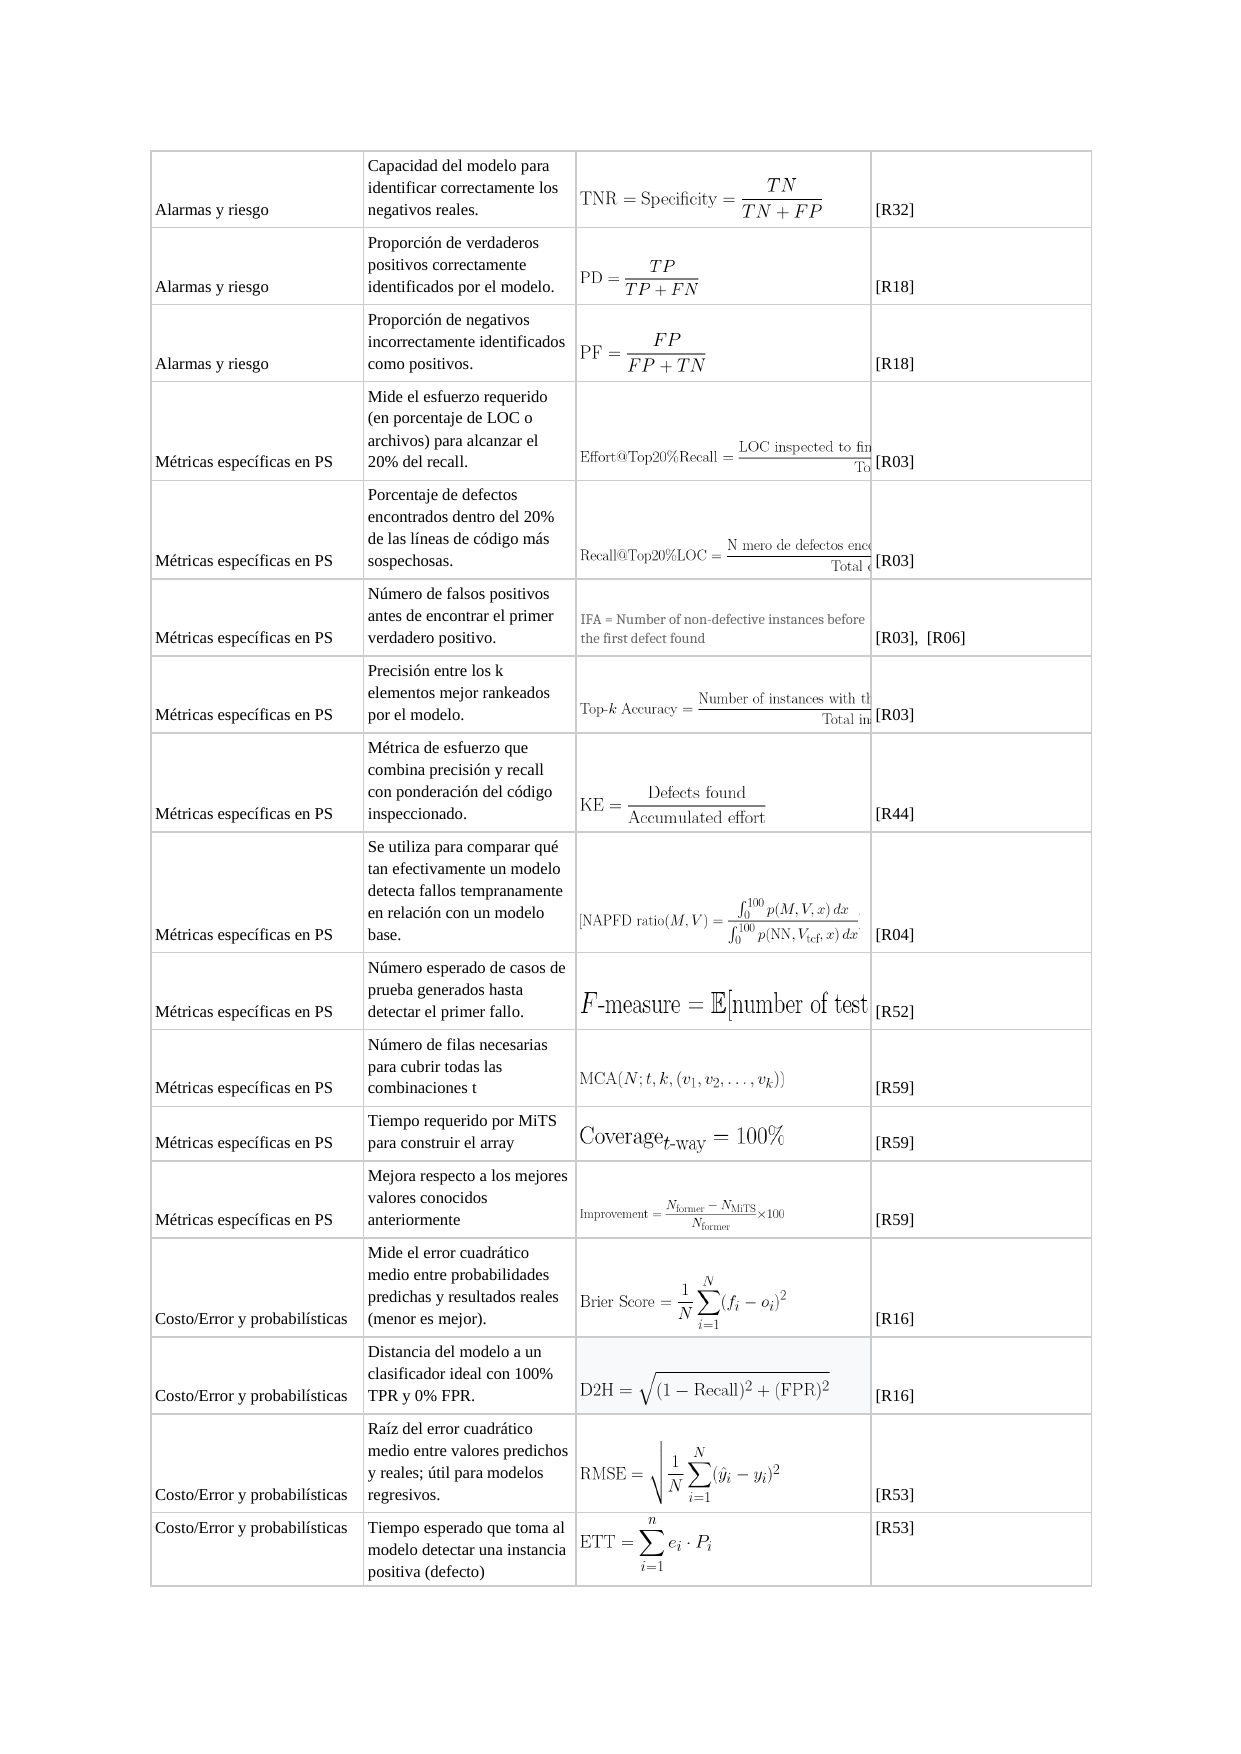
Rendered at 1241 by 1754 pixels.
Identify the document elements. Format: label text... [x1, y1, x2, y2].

table_cell [R59] [872, 1162, 1091, 1237]
table_cell Costo/Error y probabilísticas [152, 1239, 363, 1336]
table_cell [R03], [R06] [872, 580, 1091, 655]
table_cell Métricas específicas en PS [152, 382, 363, 479]
table_cell Métricas específicas en PS [152, 1162, 363, 1237]
picture [580, 989, 872, 1021]
table_cell Métricas específicas en PS [152, 953, 363, 1029]
table_cell [R53] [872, 1513, 1091, 1585]
table_cell Número de filas necesarias para cubrir todas las combinaciones t [364, 1030, 575, 1106]
picture [580, 178, 822, 219]
table_cell [R53] [872, 1415, 1091, 1512]
table_cell [R16] [872, 1338, 1091, 1413]
picture [580, 1276, 786, 1329]
table_cell Proporción de negativos incorrectamente identificados como positivos. [364, 305, 575, 381]
table_cell Métricas específicas en PS [152, 1030, 363, 1106]
table_cell [R44] [872, 734, 1091, 831]
table_cell [577, 833, 870, 952]
table_cell [577, 382, 870, 479]
table_cell [577, 1239, 870, 1336]
picture [580, 1441, 780, 1504]
table_cell Mejora respecto a los mejores valores conocidos anteriormente [364, 1162, 575, 1237]
table_cell Mide el esfuerzo requerido (en porcentaje de LOC o archivos) para alcanzar el 20% del recall. [364, 382, 575, 479]
table_cell [577, 734, 870, 831]
table_cell Raíz del error cuadrático medio entre valores predichos y reales; útil para modelos regresivos. [364, 1415, 575, 1512]
table_cell [R32] [872, 152, 1091, 227]
picture [580, 1125, 784, 1153]
picture [580, 692, 872, 724]
picture [580, 1071, 784, 1088]
table_cell [577, 1415, 870, 1512]
table_cell [577, 1338, 870, 1413]
table_cell Número esperado de casos de prueba generados hasta detectar el primer fallo. [364, 953, 575, 1029]
table_cell [577, 1030, 870, 1106]
table_cell Alarmas y riesgo [152, 152, 363, 227]
table_cell [577, 1162, 870, 1237]
table_cell Tiempo requerido por MiTS para construir el array [364, 1107, 575, 1160]
picture [580, 786, 766, 823]
table_cell Distancia del modelo a un clasificador ideal con 100% TPR y 0% FPR. [364, 1338, 575, 1413]
table_cell Métricas específicas en PS [152, 833, 363, 952]
table_cell Mide el error cuadrático medio entre probabilidades predichas y resultados reales (menor es mejor). [364, 1239, 575, 1336]
table_cell [577, 481, 870, 578]
table_cell Se utiliza para comparar qué tan efectivamente un modelo detecta fallos tempranamente en relación con un modelo base. [364, 833, 575, 952]
table_cell [R59] [872, 1030, 1091, 1106]
picture [580, 1517, 711, 1571]
picture [580, 1200, 784, 1230]
table_cell [577, 228, 870, 304]
table_cell IFA = Number of non-defective instances before the first defect found [577, 580, 870, 655]
table_cell Precisión entre los k elementos mejor rankeados por el modelo. [364, 657, 575, 732]
table_cell [577, 1513, 870, 1585]
table_cell Porcentaje de defectos encontrados dentro del 20% de las líneas de código más sospechosas. [364, 481, 575, 578]
picture [580, 440, 872, 472]
table_cell [577, 953, 870, 1029]
table_cell Costo/Error y probabilísticas [152, 1338, 363, 1413]
table_cell Alarmas y riesgo [152, 305, 363, 381]
table_cell [R59] [872, 1107, 1091, 1160]
table_cell [R04] [872, 833, 1091, 952]
table_cell Número de falsos positivos antes de encontrar el primer verdadero positivo. [364, 580, 575, 655]
table_cell Alarmas y riesgo [152, 228, 363, 304]
picture [580, 1372, 830, 1405]
picture [580, 333, 706, 373]
table_cell [R18] [872, 305, 1091, 381]
table_cell [R03] [872, 481, 1091, 578]
table_cell Métricas específicas en PS [152, 481, 363, 578]
table_cell Métricas específicas en PS [152, 1107, 363, 1160]
table_cell Costo/Error y probabilísticas [152, 1513, 363, 1585]
table_cell [R03] [872, 657, 1091, 732]
table_cell [R16] [872, 1239, 1091, 1336]
table_cell Proporción de verdaderos positivos correctamente identificados por el modelo. [364, 228, 575, 304]
picture [580, 260, 699, 296]
table_cell Capacidad del modelo para identificar correctamente los negativos reales. [364, 152, 575, 227]
table_cell [577, 657, 870, 732]
table_cell Costo/Error y probabilísticas [152, 1415, 363, 1512]
table_cell [577, 152, 870, 227]
table_cell Métrica de esfuerzo que combina precisión y recall con ponderación del código inspeccionado. [364, 734, 575, 831]
table_cell [577, 1107, 870, 1160]
picture [580, 539, 872, 571]
table_cell [577, 305, 870, 381]
table_cell Tiempo esperado que toma al modelo detectar una instancia positiva (defecto) correctamente. [364, 1513, 575, 1585]
table_cell [R03] [872, 382, 1091, 479]
table_cell Métricas específicas en PS [152, 657, 363, 732]
table_cell Métricas específicas en PS [152, 734, 363, 831]
table_cell [R52] [872, 953, 1091, 1029]
picture [580, 898, 860, 944]
table_cell Métricas específicas en PS [152, 580, 363, 655]
table_cell [R18] [872, 228, 1091, 304]
